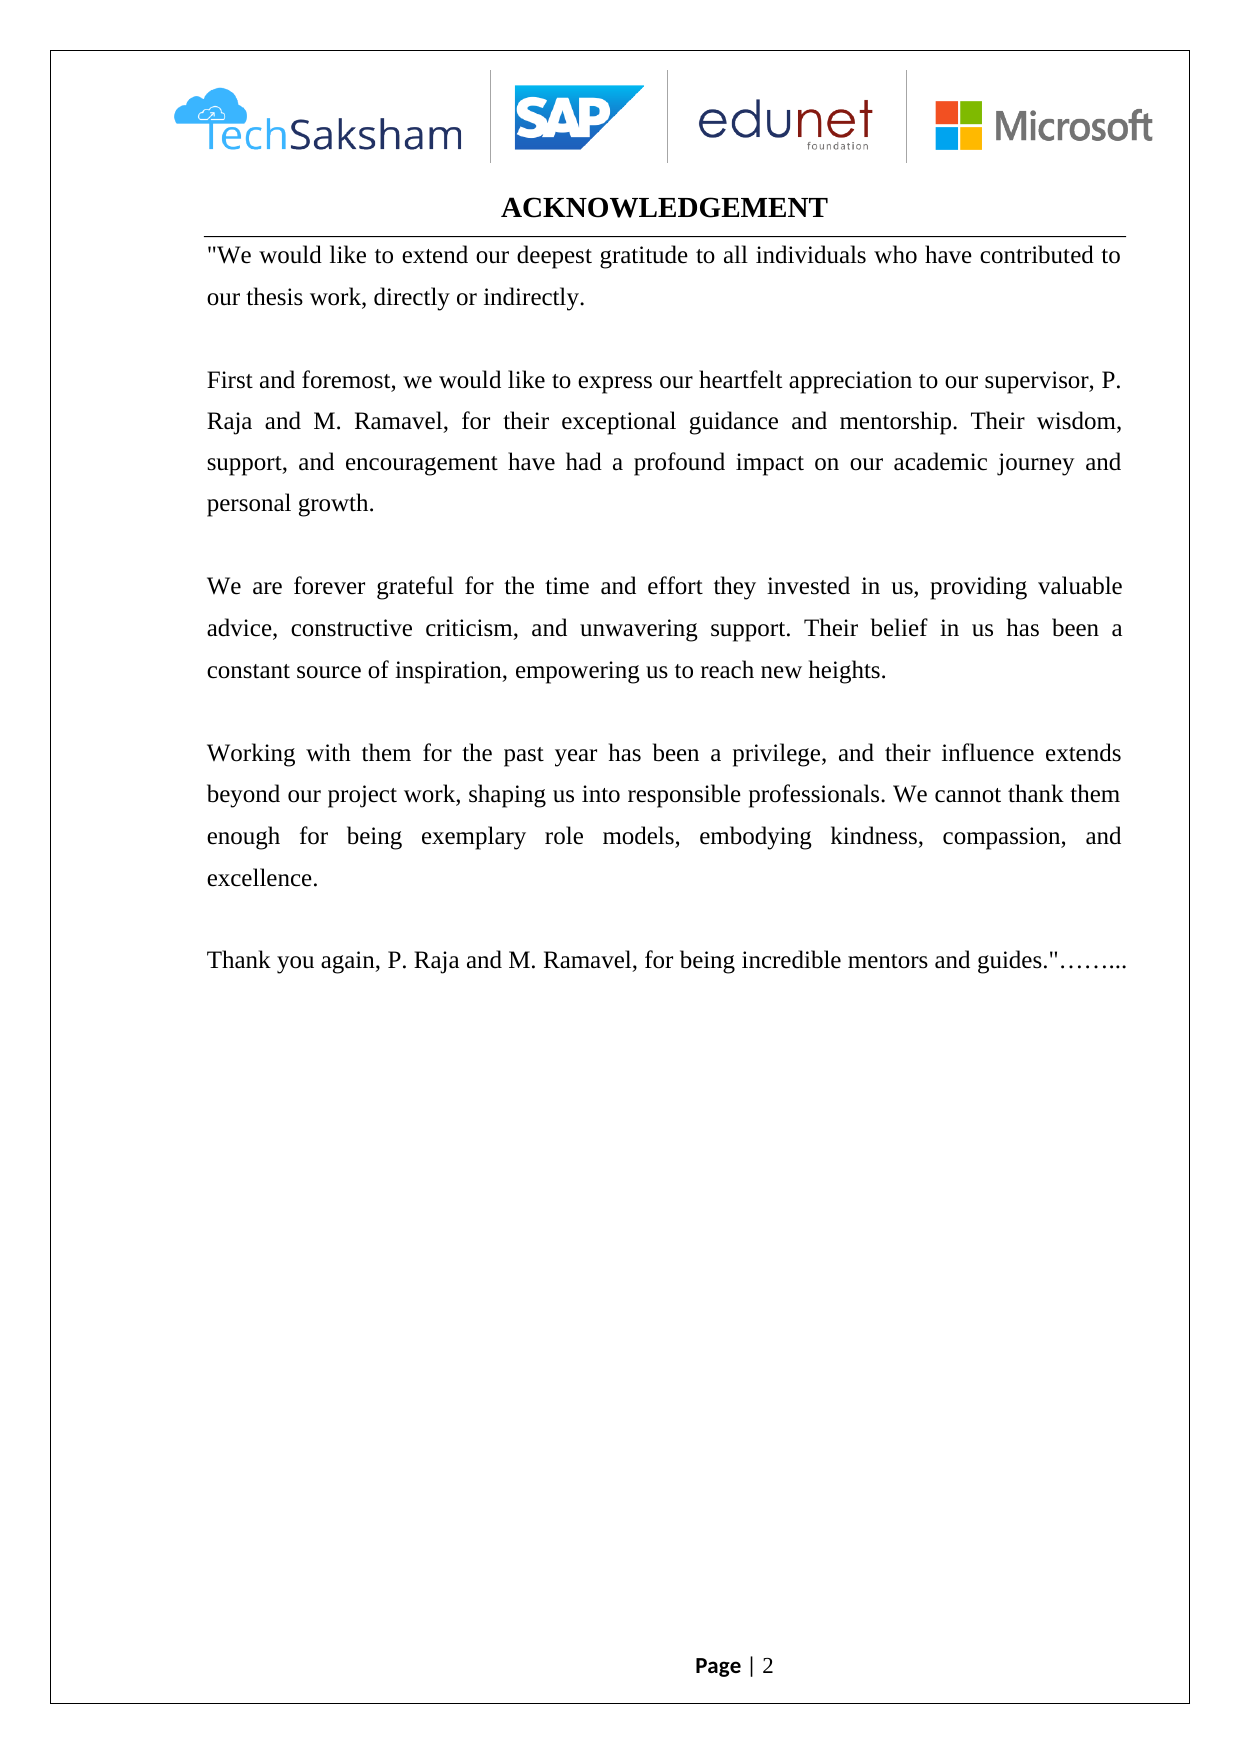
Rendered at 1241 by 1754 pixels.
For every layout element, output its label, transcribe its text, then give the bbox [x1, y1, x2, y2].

picture [173, 87, 462, 150]
picture [698, 99, 873, 150]
picture [514, 85, 645, 150]
text Thank you again, P. Raja and M. Ramavel, for being incredible mentors and guides."……... [207, 946, 1167, 974]
subtitle ACKNOWLEDGEMENT [360, 190, 969, 223]
text "We would like to extend our deepest gratitude to all individuals who have contributed to our thesis work, directly or indirectly. [207, 240, 1122, 311]
text We are forever grateful for the time and effort they invested in us, providing valuable advice, constructive criticism, and unwavering support. Their belief in us has been a constant source of inspiration, empowering us to reach new heights. [207, 571, 1122, 683]
text Working with them for the past year has been a privilege, and their influence extends beyond our project work, shaping us into responsible professionals. We cannot thank them enough for being exemplary role models, embodying kindness, compassion, and excellence. [207, 738, 1122, 891]
text First and foremost, we would like to express our heartfelt appreciation to our supervisor, P. Raja and M. Ramavel, for their exceptional guidance and mentorship. Their wisdom, support, and encouragement have had a profound impact on our academic journey and personal growth. [207, 365, 1123, 517]
picture [935, 100, 1153, 150]
